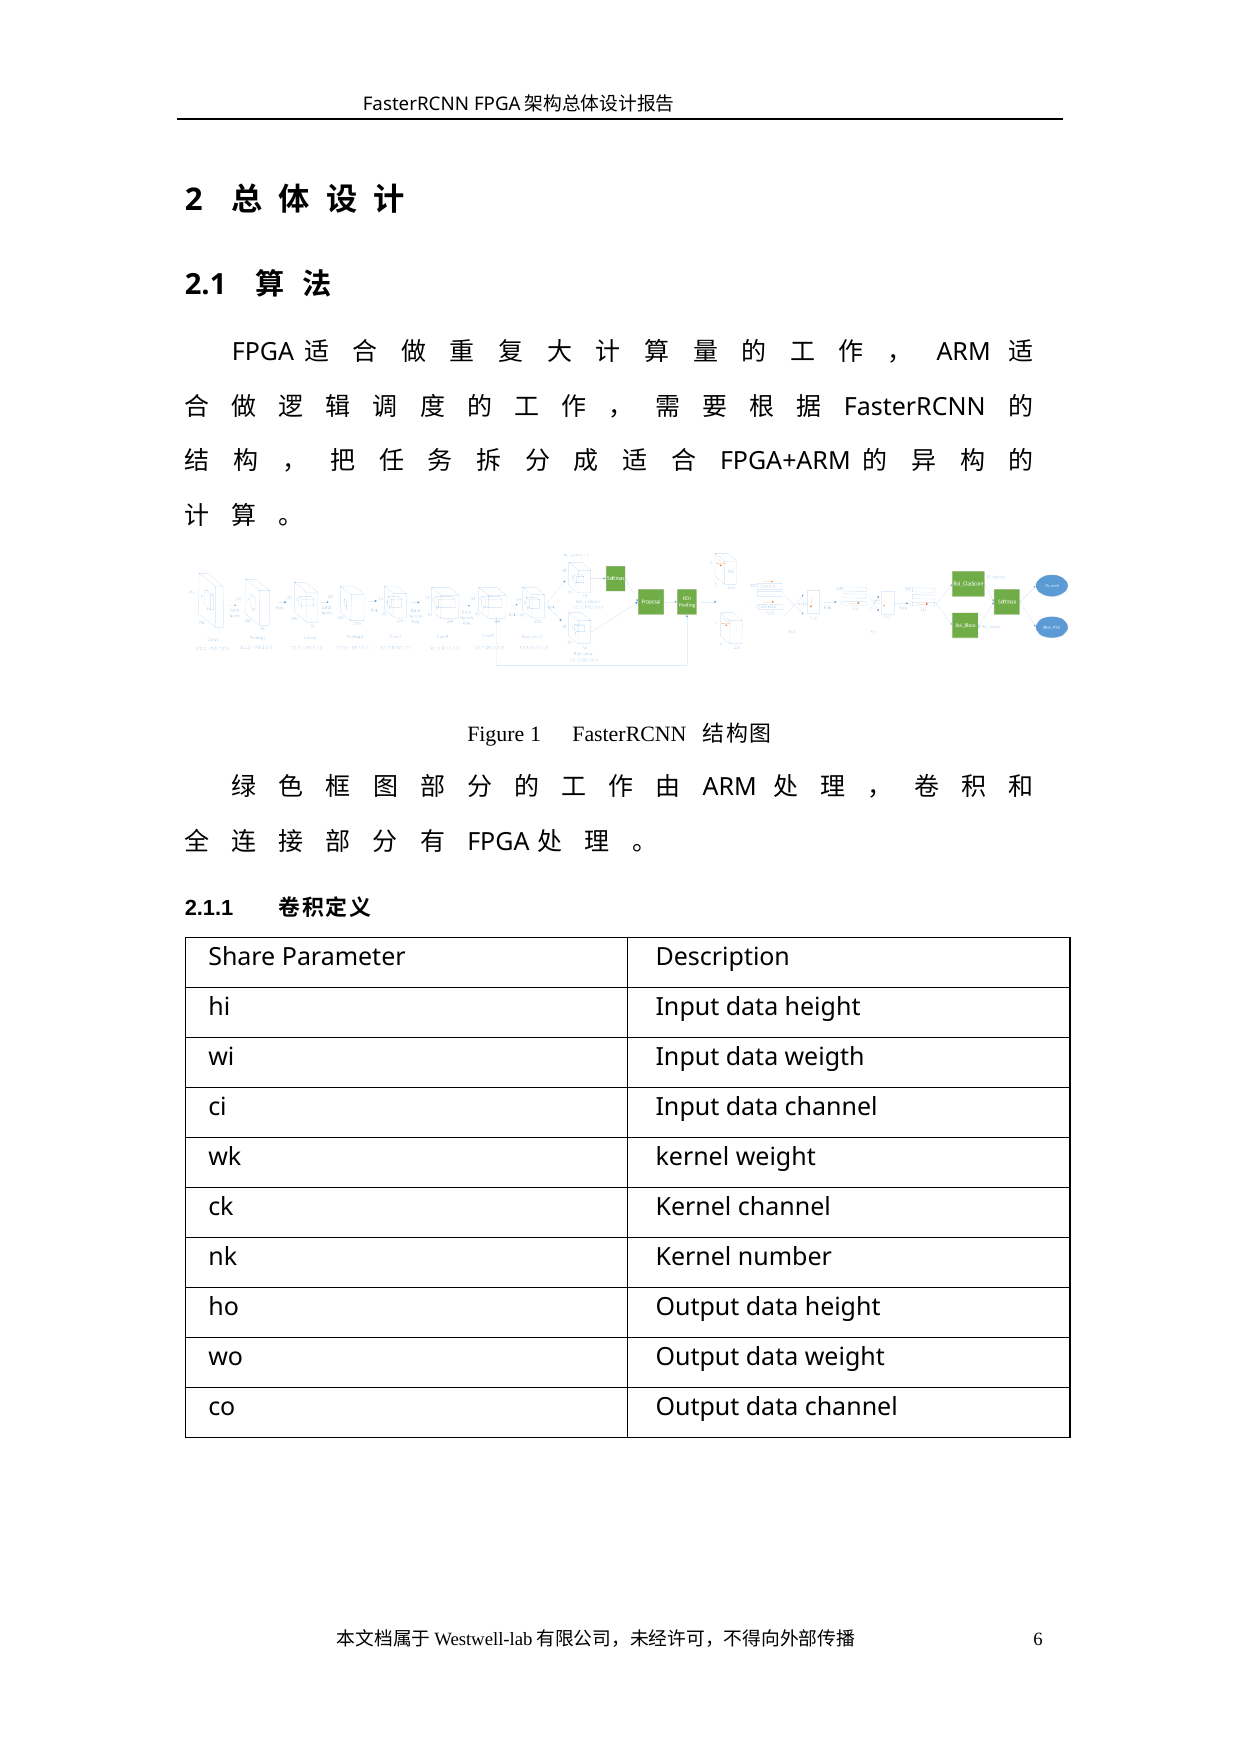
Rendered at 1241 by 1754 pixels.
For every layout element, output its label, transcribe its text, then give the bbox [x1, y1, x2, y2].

table_cell Output data channel [628, 1388, 1069, 1437]
table_cell nk [186, 1238, 627, 1287]
table_cell Kernel channel [628, 1188, 1069, 1237]
subtitle 总体设计 [184, 160, 1056, 233]
table_cell Kernel number [628, 1238, 1069, 1287]
subtitle 算法 [184, 246, 1056, 319]
table_header Share Parameter [186, 938, 627, 987]
table_cell Output data height [628, 1288, 1069, 1337]
table_cell Input data channel [628, 1088, 1069, 1137]
table_cell Output data weight [628, 1338, 1069, 1387]
table_cell wo [186, 1338, 627, 1387]
table_cell Input data height [628, 988, 1069, 1037]
table_cell Input data weigth [628, 1038, 1069, 1087]
table_cell kernel weight [628, 1138, 1069, 1187]
text Figure 1 FasterRCNN结构图 [184, 550, 1056, 750]
table_cell hi [186, 988, 627, 1037]
table_header Description [628, 938, 1069, 987]
subtitle 卷积定义 [184, 888, 1056, 924]
table_cell ho [186, 1288, 627, 1337]
table_cell co [186, 1388, 627, 1437]
table_cell ck [186, 1188, 627, 1237]
table_cell wi [186, 1038, 627, 1087]
table_cell wk [186, 1138, 627, 1187]
text FPGA适合做重复大计算量的工作，ARM适合做逻辑调度的工作，需要根据FasterRCNN的结构，把任务拆分成适合FPGA+ARM的异构的计算。 [184, 331, 1056, 532]
text 绿色框图部分的工作由ARM处理，卷积和全连接部分有FPGA处理。 [184, 766, 1056, 857]
table_cell ci [186, 1088, 627, 1137]
